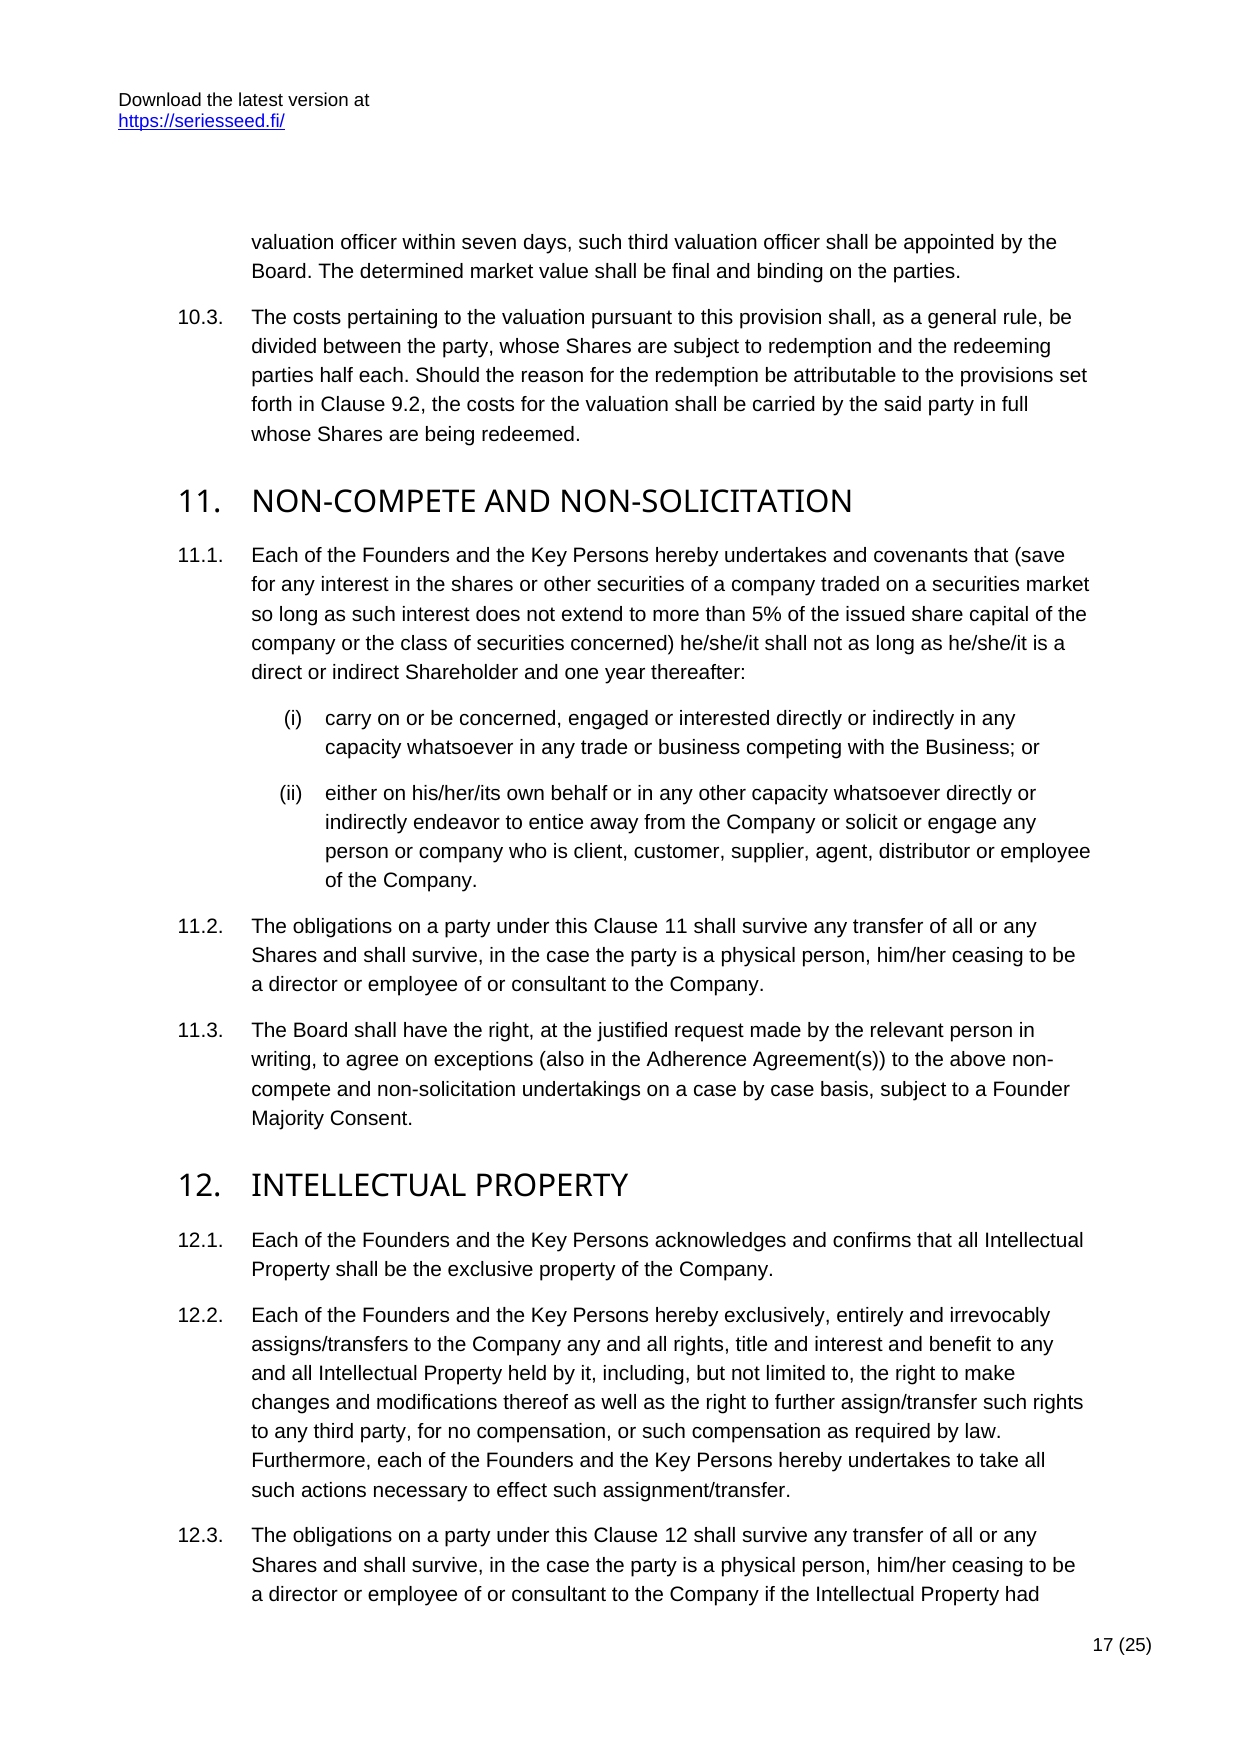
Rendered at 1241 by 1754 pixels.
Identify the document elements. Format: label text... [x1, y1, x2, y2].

list carry on or be concerned, engaged or interested directly or indirectly in any capacity whatsoever in any trade or business competing with the Business; or [302, 700, 1092, 759]
text Intellectual Property [177, 1163, 1092, 1206]
text The Board shall have the right, at the justified request made by the relevant person in writing, to agree on exceptions (also in the Adherence Agreement(s)) to the above non-compete and non-solicitation undertakings on a case by case basis, subject to a Founder Majority Consent. [177, 1013, 1092, 1129]
text Each of the Founders and the Key Persons hereby exclusively, entirely and irrevocably assigns/transfers to the Company any and all rights, title and interest and benefit to any and all Intellectual Property held by it, including, but not limited to, the right to make changes and modifications thereof as well as the right to further assign/transfer such rights to any third party, for no compensation, or such compensation as required by law. Furthermore, each of the Founders and the Key Persons hereby undertakes to take all such actions necessary to effect such assignment/transfer. [177, 1297, 1092, 1501]
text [177, 1518, 1092, 1606]
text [177, 224, 1092, 283]
text The costs pertaining to the valuation pursuant to this provision shall, as a general rule, be divided between the party, whose Shares are subject to redemption and the redeeming parties half each. Should the reason for the redemption be attributable to the provisions set forth in Clause 11.2, the costs for the valuation shall be carried by the said party in full whose Shares are being redeemed. [177, 299, 1092, 445]
list either on his/her/its own behalf or in any other capacity whatsoever directly or indirectly endeavor to entice away from the Company or solicit or engage any person or company who is client, customer, supplier, agent, distributor or employee of the Company. [302, 775, 1092, 892]
text Each of the Founders and the Key Persons acknowledges and confirms that all Intellectual Property shall be the exclusive property of the Company. [177, 1222, 1092, 1281]
text Each of the Founders and the Key Persons hereby undertakes and covenants that (save for any interest in the shares or other securities of a company traded on a securities market so long as such interest does not extend to more than 5% of the issued share capital of the company or the class of securities concerned) he/she/it shall not as long as he/she/it is a direct or indirect Shareholder and one year thereafter: [177, 538, 1092, 684]
text Non-Compete and Non-Solicitation [177, 479, 1092, 521]
text The obligations on a party under this Clause 13 shall survive any transfer of all or any Shares and shall survive, in the case the party is a physical person, him/her ceasing to be a director or employee of or consultant to the Company. [177, 909, 1092, 996]
